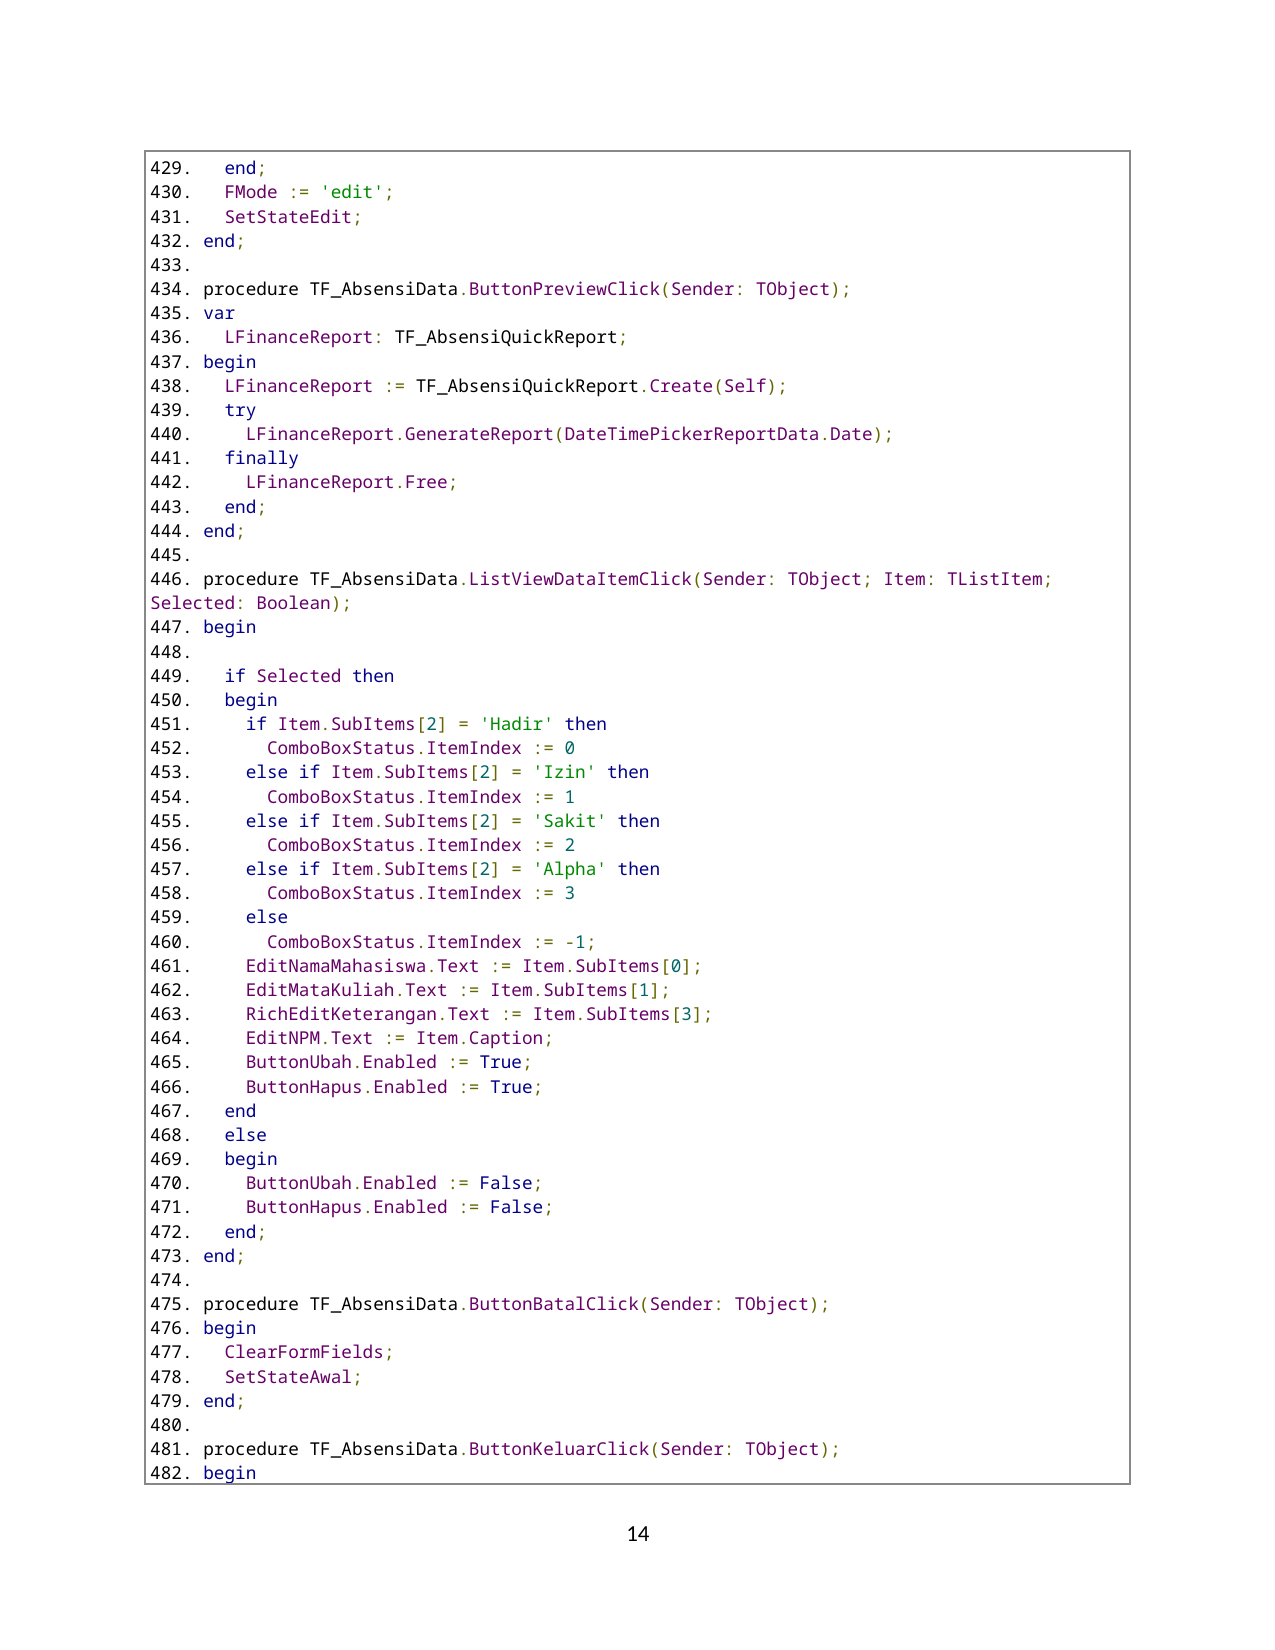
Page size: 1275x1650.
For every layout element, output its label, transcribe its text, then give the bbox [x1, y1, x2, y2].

text 478. SetStateAwal; [150, 1364, 1125, 1388]
text 457. else if Item.SubItems[2] = 'Alpha' then [150, 857, 1125, 881]
text 465. ButtonUbah.Enabled := True; [150, 1050, 1125, 1074]
text 463. RichEditKeterangan.Text := Item.SubItems[3]; [150, 1002, 1125, 1026]
text 466. ButtonHapus.Enabled := True; [150, 1074, 1125, 1098]
text 435. var [150, 301, 1125, 325]
text 469. begin [150, 1147, 1125, 1171]
text 436. LFinanceReport: TF_AbsensiQuickReport; [150, 325, 1125, 349]
text 471. ButtonHapus.Enabled := False; [150, 1195, 1125, 1219]
text 475. procedure TF_AbsensiData.ButtonBatalClick(Sender: TObject); [150, 1292, 1125, 1316]
text 482. begin [150, 1461, 1125, 1483]
text 473. end; [150, 1243, 1125, 1267]
text 429. end; [146, 152, 1129, 180]
text 474. [150, 1267, 1125, 1292]
text 446. procedure TF_AbsensiData.ListViewDataItemClick(Sender: TObject; Item: TListItem; Selected: Boolean); [150, 567, 1125, 615]
text 447. begin [150, 615, 1125, 639]
text 458. ComboBoxStatus.ItemIndex := 3 [150, 881, 1125, 905]
text 438. LFinanceReport := TF_AbsensiQuickReport.Create(Self); [150, 373, 1125, 397]
text 434. procedure TF_AbsensiData.ButtonPreviewClick(Sender: TObject); [150, 277, 1125, 301]
text 479. end; [150, 1388, 1125, 1412]
text 477. ClearFormFields; [150, 1340, 1125, 1364]
text 433. [150, 252, 1125, 277]
text 470. ButtonUbah.Enabled := False; [150, 1171, 1125, 1195]
text 450. begin [150, 687, 1125, 712]
text 464. EditNPM.Text := Item.Caption; [150, 1026, 1125, 1050]
text 459. else [150, 905, 1125, 929]
text 454. ComboBoxStatus.ItemIndex := 1 [150, 784, 1125, 808]
text 461. EditNamaMahasiswa.Text := Item.SubItems[0]; [150, 953, 1125, 977]
text 443. end; [150, 494, 1125, 518]
text 432. end; [150, 228, 1125, 252]
text 476. begin [150, 1316, 1125, 1340]
text 439. try [150, 397, 1125, 422]
text 430. FMode := 'edit'; [150, 180, 1125, 204]
text 431. SetStateEdit; [150, 204, 1125, 228]
text 456. ComboBoxStatus.ItemIndex := 2 [150, 832, 1125, 857]
text 451. if Item.SubItems[2] = 'Hadir' then [150, 712, 1125, 736]
text 441. finally [150, 446, 1125, 470]
text 462. EditMataKuliah.Text := Item.SubItems[1]; [150, 977, 1125, 1002]
text 449. if Selected then [150, 663, 1125, 687]
text 453. else if Item.SubItems[2] = 'Izin' then [150, 760, 1125, 784]
text 442. LFinanceReport.Free; [150, 470, 1125, 494]
text 452. ComboBoxStatus.ItemIndex := 0 [150, 736, 1125, 760]
text 481. procedure TF_AbsensiData.ButtonKeluarClick(Sender: TObject); [150, 1437, 1125, 1461]
text 448. [150, 639, 1125, 663]
text 472. end; [150, 1219, 1125, 1243]
text 440. LFinanceReport.GenerateReport(DateTimePickerReportData.Date); [150, 422, 1125, 446]
text 460. ComboBoxStatus.ItemIndex := -1; [150, 929, 1125, 953]
text 480. [150, 1412, 1125, 1437]
text 445. [150, 542, 1125, 567]
text 437. begin [150, 349, 1125, 373]
text 467. end [150, 1098, 1125, 1122]
text 444. end; [150, 518, 1125, 542]
text 468. else [150, 1122, 1125, 1147]
text 455. else if Item.SubItems[2] = 'Sakit' then [150, 808, 1125, 832]
